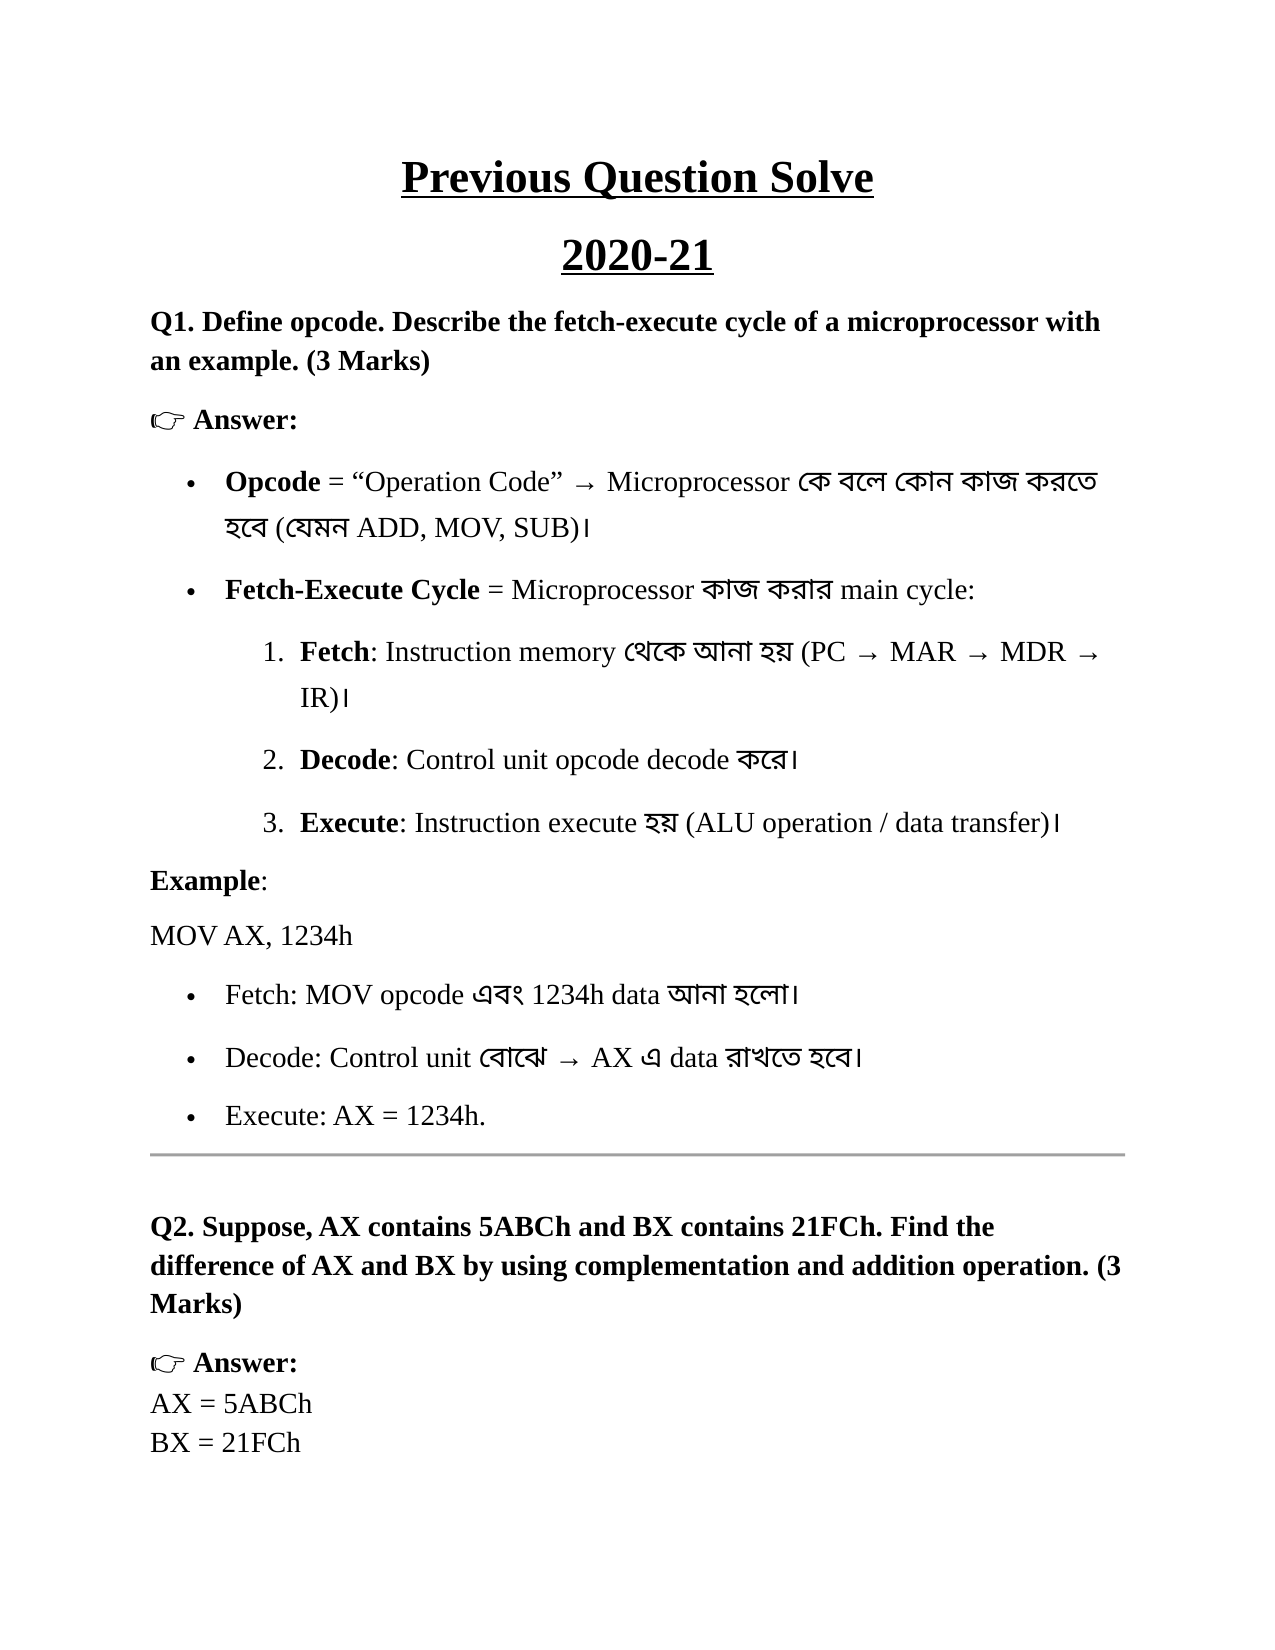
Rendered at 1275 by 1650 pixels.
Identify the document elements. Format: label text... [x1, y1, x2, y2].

text 👉 Answer: [150, 398, 1125, 438]
text Q2. Suppose, AX contains 5ABCh and BX contains 21FCh. Find the difference of AX and BX by using complementation and addition operation. (3 Marks) [150, 1209, 1125, 1320]
list Decode: Control unit বোঝে → AX এ data রাখতে হবে। [187, 1036, 1125, 1076]
text MOV AX, 1234h [150, 918, 1125, 952]
text Example: [150, 863, 1125, 897]
list Execute: Instruction execute হয় (ALU operation / data transfer)। [262, 801, 1125, 841]
text Q1. Define opcode. Describe the fetch-execute cycle of a microprocessor with an example. (3 Marks) [150, 304, 1125, 376]
list Opcode = “Operation Code” → Microprocessor কে বলে কোন কাজ করতে হবে (যেমন ADD, MOV, SUB)। [187, 460, 1125, 546]
text 👉 Answer: AX = 5ABCh BX = 21FCh [150, 1341, 1125, 1458]
list Decode: Control unit opcode decode করে। [262, 738, 1125, 778]
list Fetch: MOV opcode এবং 1234h data আনা হলো। [187, 973, 1125, 1013]
text Previous Question Solve [150, 150, 1125, 203]
list Fetch: Instruction memory থেকে আনা হয় (PC → MAR → MDR → IR)। [262, 631, 1125, 716]
list Execute: AX = 1234h. [187, 1098, 1125, 1132]
text 2020-21 [150, 227, 1125, 280]
list Fetch-Execute Cycle = Microprocessor কাজ করার main cycle: [187, 568, 1125, 608]
